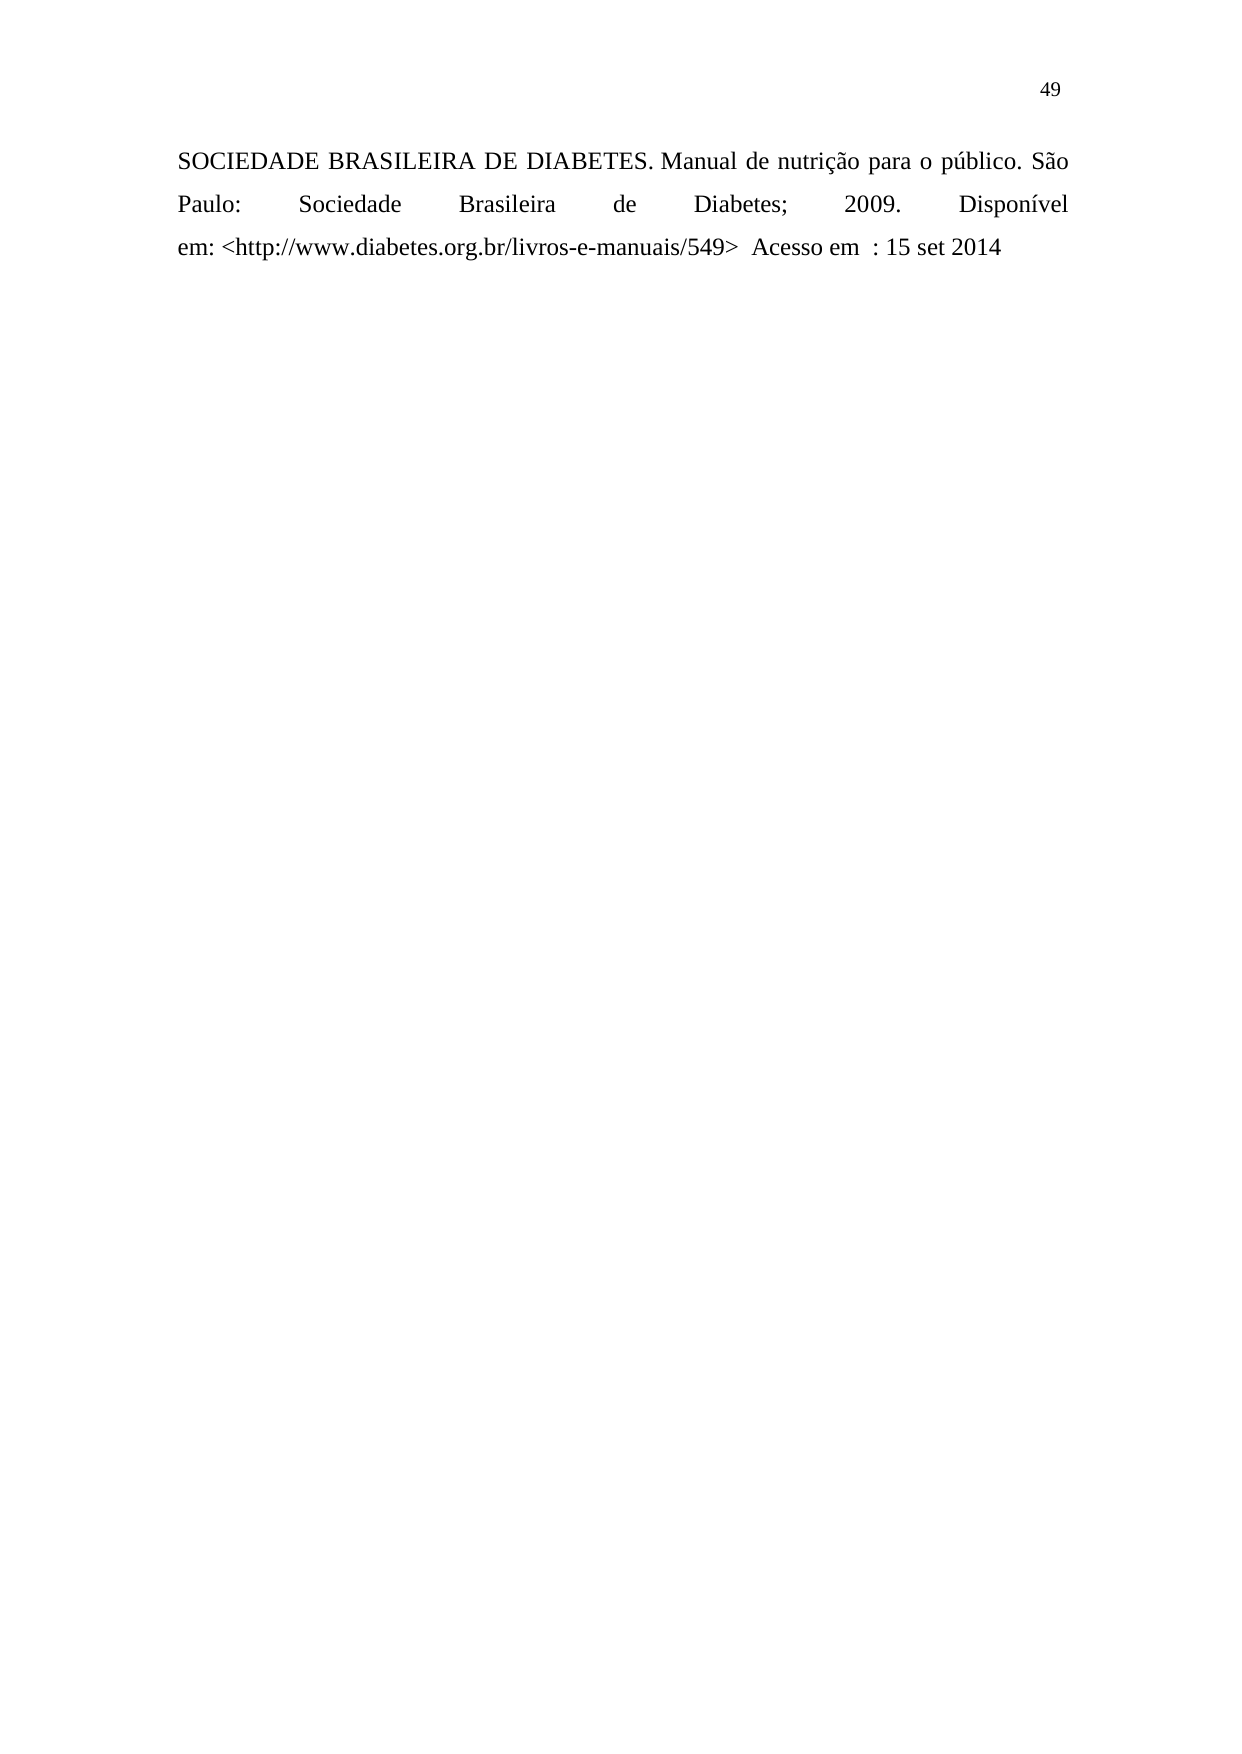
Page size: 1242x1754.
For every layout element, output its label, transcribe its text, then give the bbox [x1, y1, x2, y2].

text SOCIEDADE BRASILEIRA DE DIABETES. Manual de nutrição para o público. São Paulo: Sociedade Brasileira de Diabetes; 2009. Disponível em: <http://www.diabetes.org.br/livros-e-manuais/549> Acesso em : 15 set 2014 [177, 146, 1069, 261]
